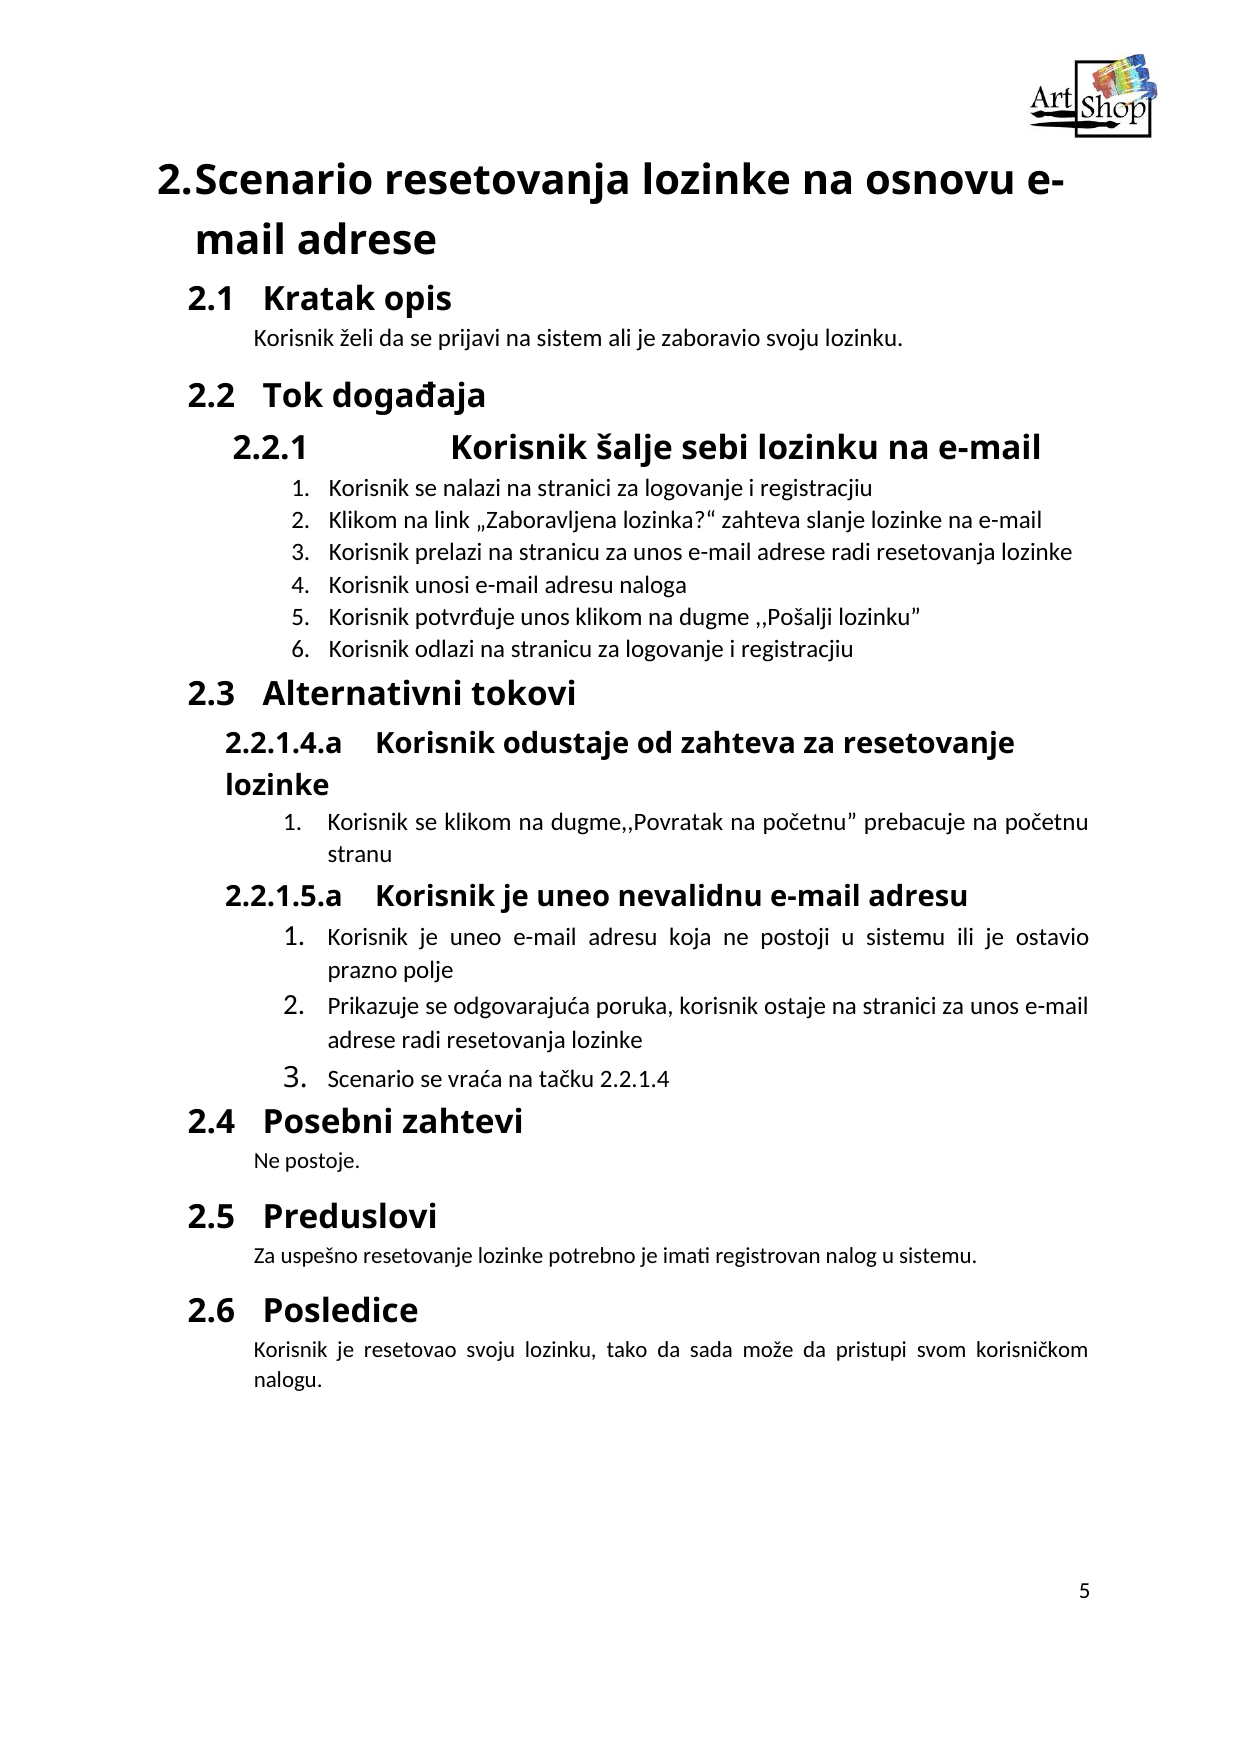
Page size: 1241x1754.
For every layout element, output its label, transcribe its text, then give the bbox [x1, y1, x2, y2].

list Korisnik je uneo e-mail adresu koja ne postoji u sistemu ili je ostavio prazno polje [283, 917, 1090, 985]
list Prikazuje se odgovarajuća poruka, korisnik ostaje na stranici za unos e-mail adrese radi resetovanja lozinke [283, 986, 1090, 1054]
list Kratak opis [187, 274, 1090, 320]
text 2.2.1.4.a Korisnik odustaje od zahteva za resetovanje lozinke [225, 722, 1090, 804]
text 2.2.1.5.a Korisnik je uneo nevalidnu e-mail adresu [225, 875, 1090, 914]
text Korisnik želi da se prijavi na sistem ali je zaboravio svoju lozinku. [253, 322, 1090, 353]
list Scenario resetovanja lozinke na osnovu e-mail adrese [157, 150, 1090, 267]
text Korisnik je resetovao svoju lozinku, tako da sada može da pristupi svom korisničkom nalogu. [253, 1335, 1090, 1393]
text 2.2.1 Korisnik šalje sebi lozinku na e-mail [232, 424, 1090, 469]
list Klikom na link „Zaboravljena lozinka?“ zahteva slanje lozinke na e-mail [291, 504, 1090, 535]
list Korisnik se nalazi na stranici za logovanje i registracjiu [291, 472, 1090, 502]
list Korisnik prelazi na stranicu za unos e-mail adrese radi resetovanja lozinke [291, 536, 1090, 567]
list Preduslovi [187, 1193, 1090, 1238]
list Posebni zahtevi [187, 1098, 1090, 1143]
text Za uspešno resetovanje lozinke potrebno je imati registrovan nalog u sistemu. [253, 1241, 1090, 1269]
list Tok događaja [187, 371, 1090, 417]
list Korisnik unosi e-mail adresu naloga [291, 569, 1090, 599]
list Posledice [187, 1287, 1090, 1332]
list Korisnik se klikom na dugme,,Povratak na početnu” prebacuje na početnu stranu [283, 806, 1090, 869]
list Korisnik odlazi na stranicu za logovanje i registracjiu [291, 633, 1090, 664]
text Ne postoje. [253, 1146, 1090, 1174]
list Korisnik potvrđuje unos klikom na dugme ,,Pošalji lozinku” [291, 601, 1090, 632]
list Alternativni tokovi [187, 670, 1090, 715]
list Scenario se vraća na tačku 2.2.1.4 [283, 1056, 1090, 1096]
